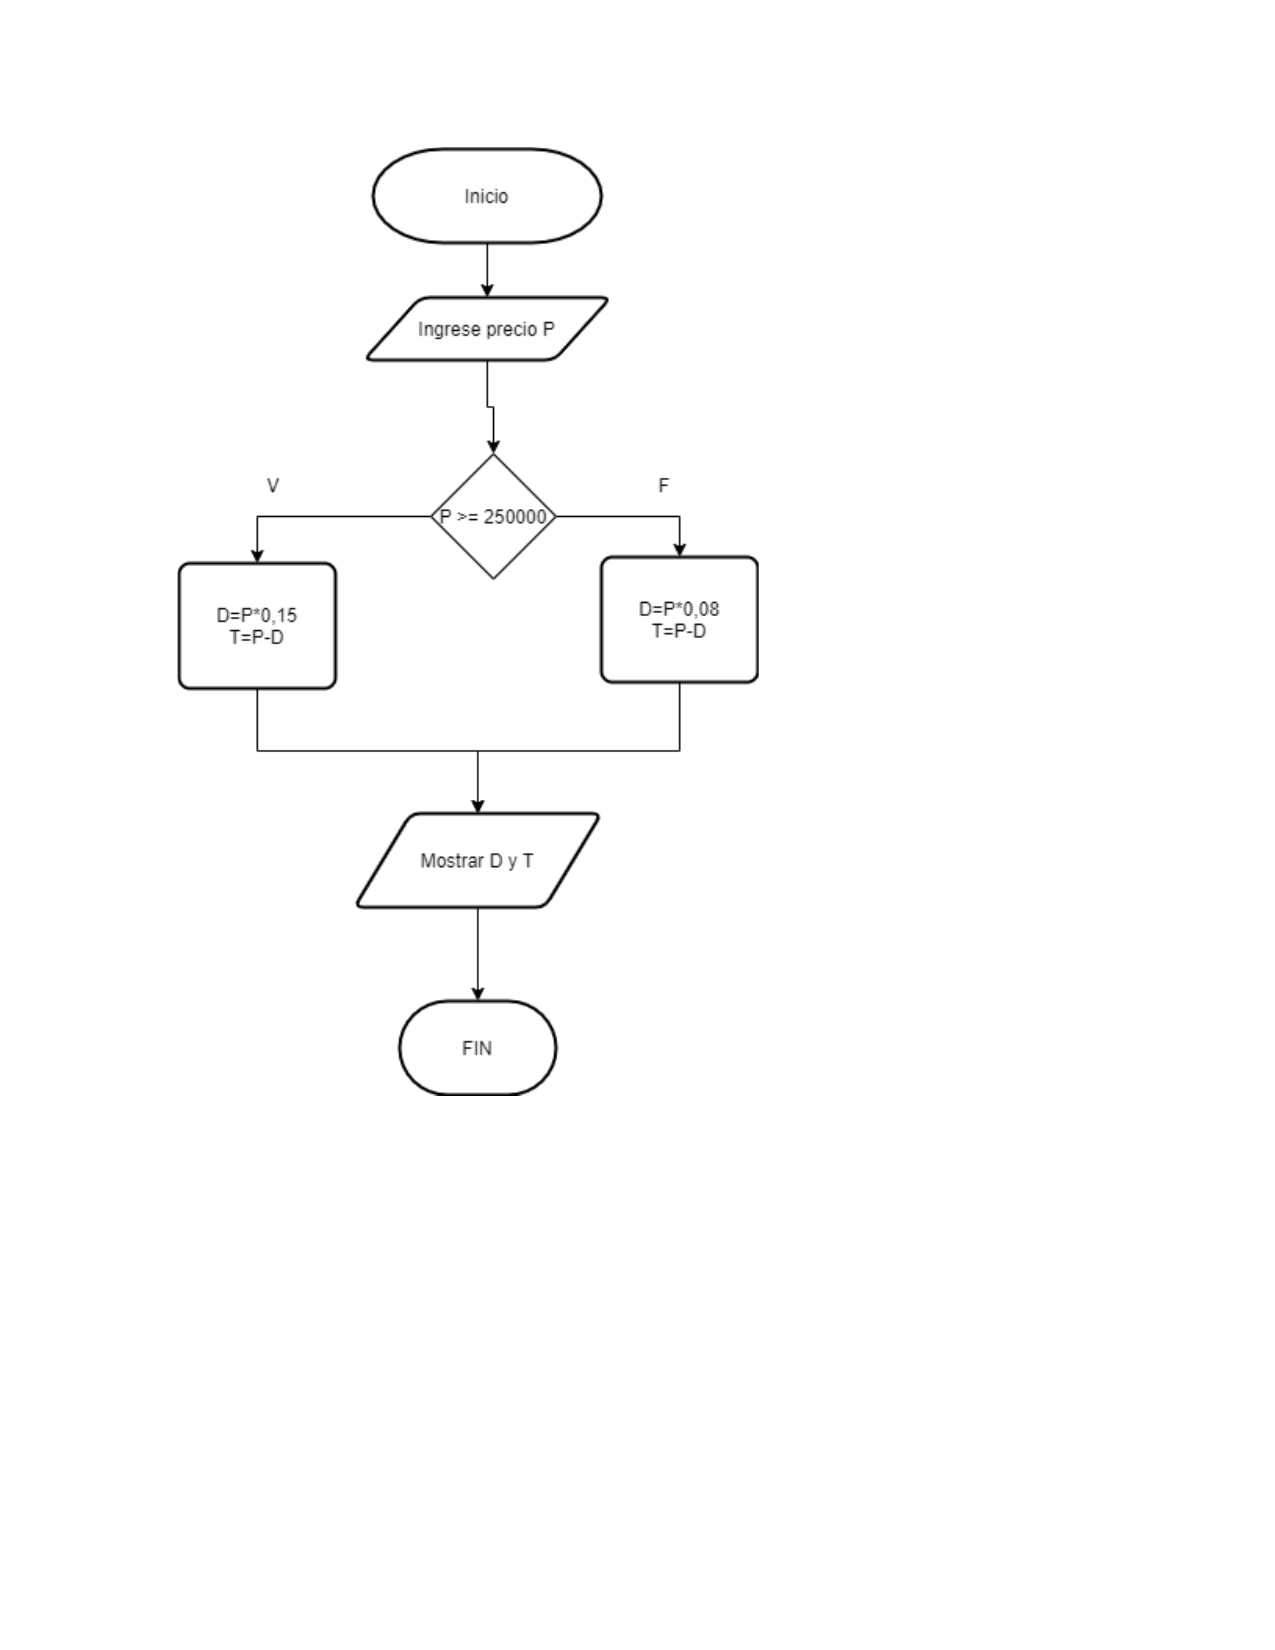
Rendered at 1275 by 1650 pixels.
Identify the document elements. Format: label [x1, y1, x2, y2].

picture [177, 147, 759, 1096]
